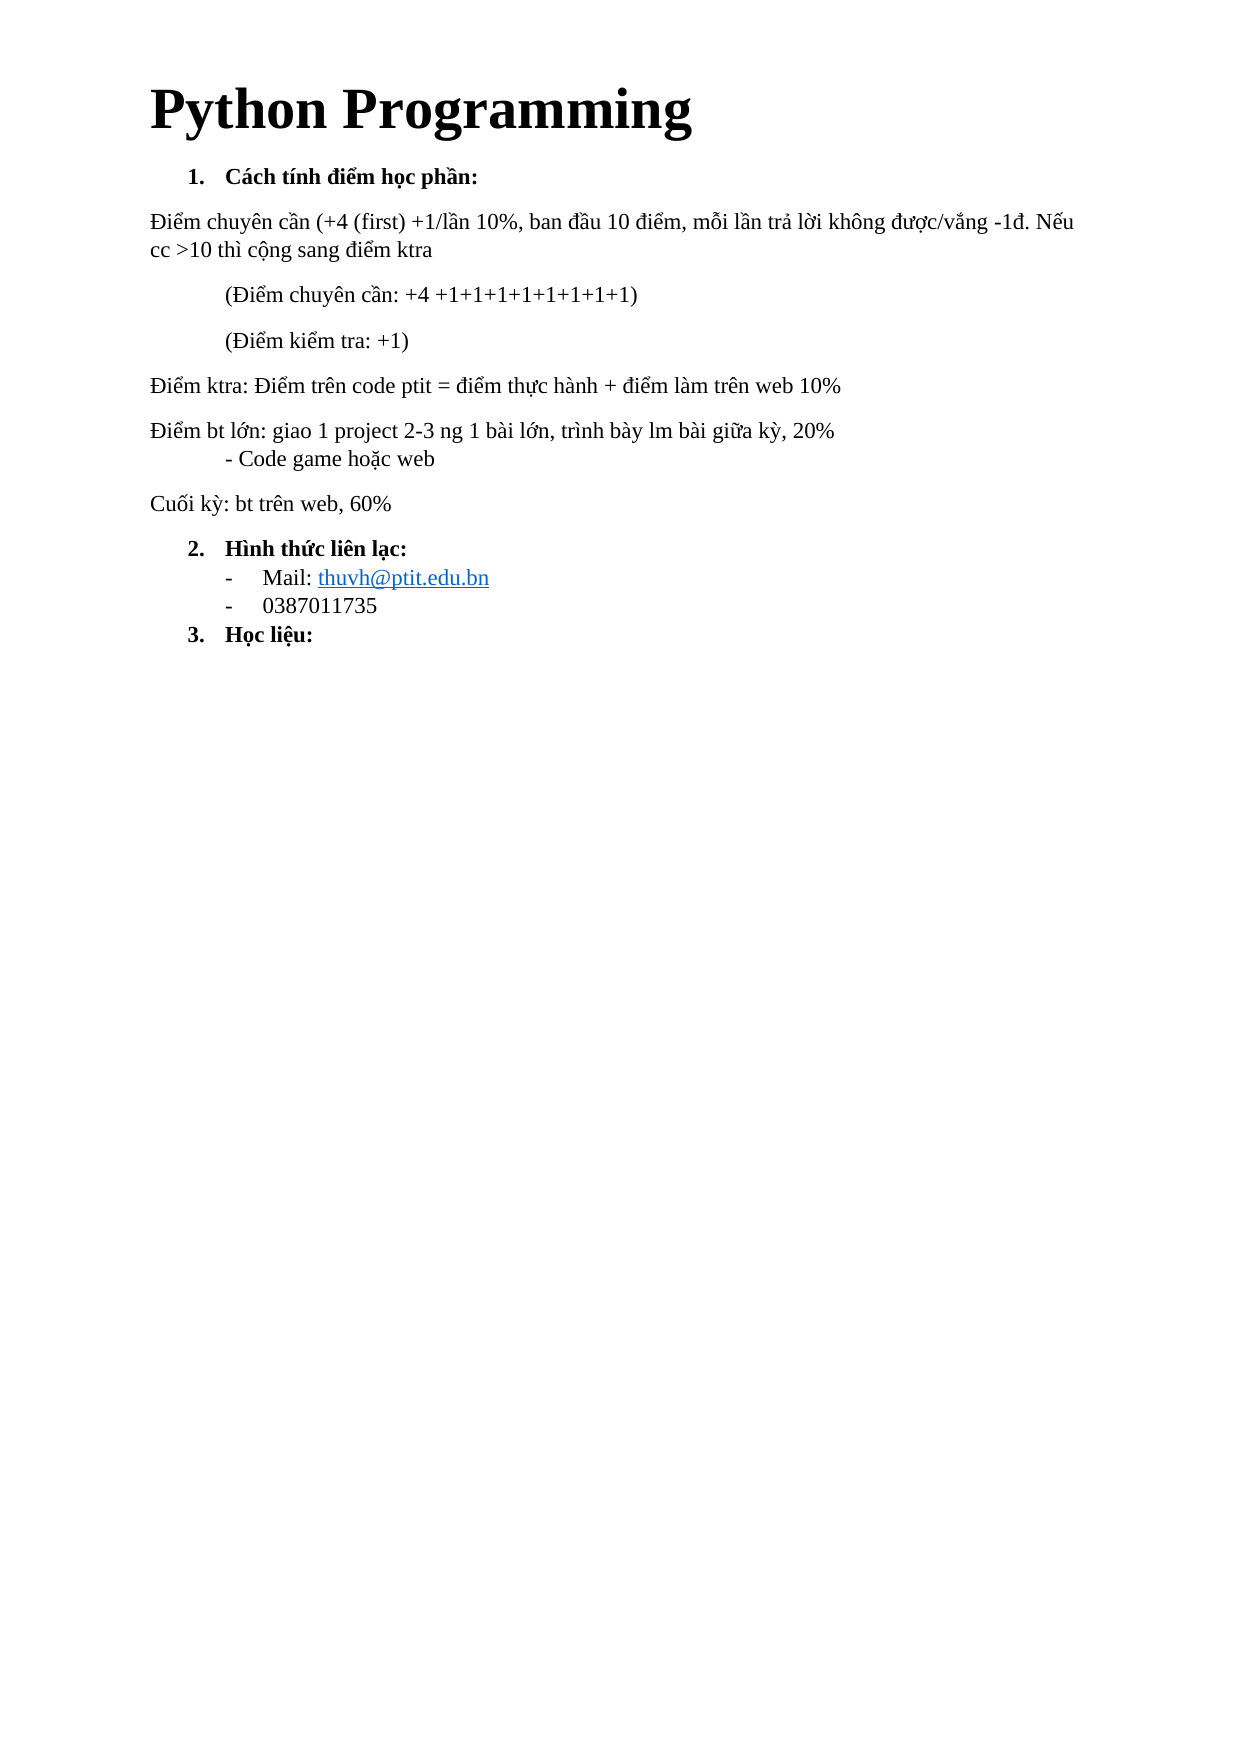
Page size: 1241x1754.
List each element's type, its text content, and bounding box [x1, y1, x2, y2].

text (Điểm kiểm tra: +1) [150, 327, 1090, 353]
text Cuối kỳ: bt trên web, 60% [150, 490, 1090, 517]
text (Điểm chuyên cần: +4 +1+1+1+1+1+1+1+1) [150, 282, 1090, 308]
list Mail: thuvh@ptit.edu.bn [225, 564, 1090, 590]
text Điểm ktra: Điểm trên code ptit = điểm thực hành + điểm làm trên web 10% [150, 372, 1090, 398]
list Hình thức liên lạc: [187, 536, 1090, 562]
list Cách tính điểm học phần: [187, 163, 1090, 189]
list Học liệu: [187, 621, 1090, 647]
text Python Programming [150, 74, 1090, 141]
text Điểm chuyên cần (+4 (first) +1/lần 10%, ban đầu 10 điểm, mỗi lần trả lời không được/vắng -1đ. Nếu cc >10 thì cộng sang điểm ktra [150, 208, 1090, 263]
list 0387011735 [225, 592, 1090, 619]
text Điểm bt lớn: giao 1 project 2-3 ng 1 bài lớn, trình bày lm bài giữa kỳ, 20% - Code game hoặc web [150, 417, 1090, 472]
